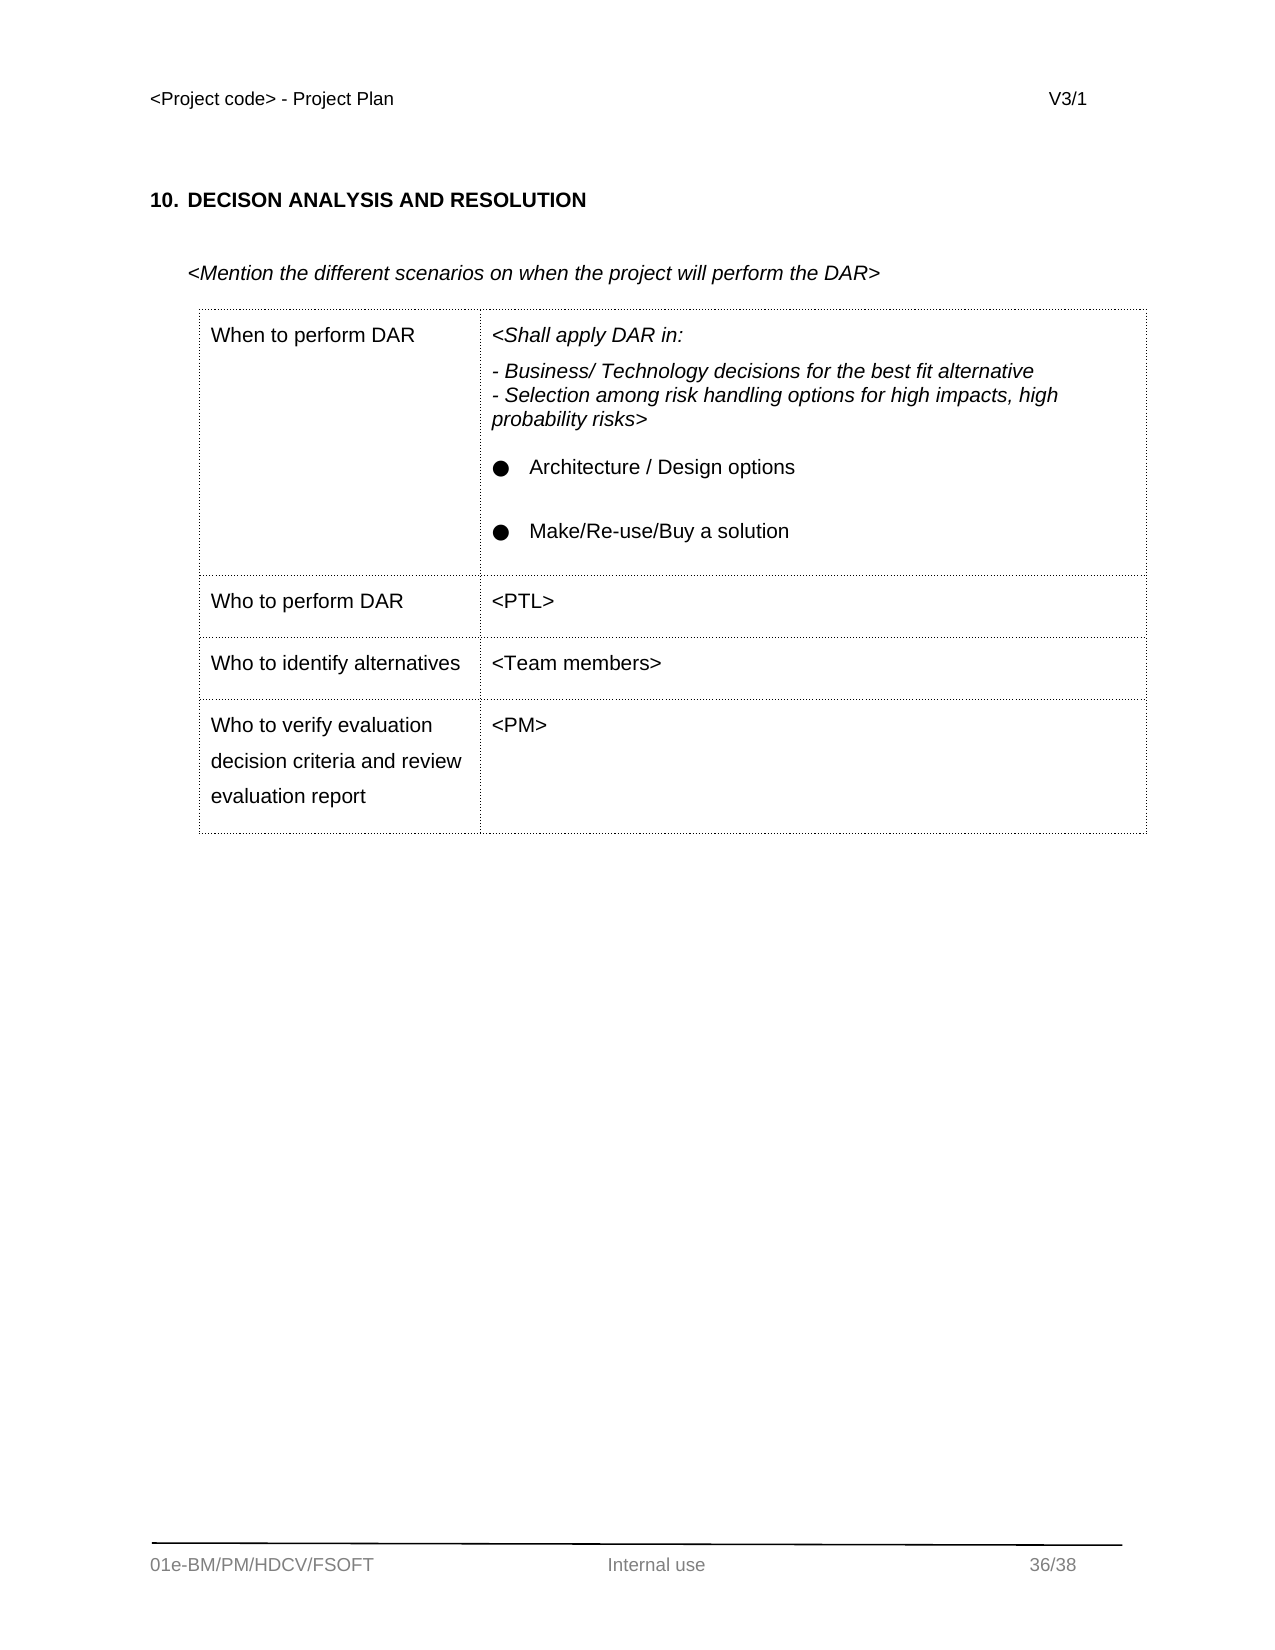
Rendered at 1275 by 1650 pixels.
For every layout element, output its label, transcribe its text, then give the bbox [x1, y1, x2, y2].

table_cell <PTL> [480, 575, 1146, 637]
table_header <Shall apply DAR in: - Business/ Technology decisions for the best fit alternative - Selection among risk handling options for high impacts, high probability risks> Architecture / Design options Make/Re-use/Buy a solution [480, 309, 1146, 575]
table_header When to perform DAR [199, 309, 480, 575]
table_cell <PM> [480, 699, 1146, 833]
subtitle DECISON ANALYSIS AND RESOLUTION [150, 187, 1125, 211]
table_cell Who to perform DAR [199, 575, 480, 637]
table_cell <Team members> [480, 637, 1146, 699]
table_cell Who to identify alternatives [199, 637, 480, 699]
table_cell Who to verify evaluation decision criteria and review evaluation report [199, 699, 480, 833]
text <Mention the different scenarios on when the project will perform the DAR> [187, 261, 1125, 285]
